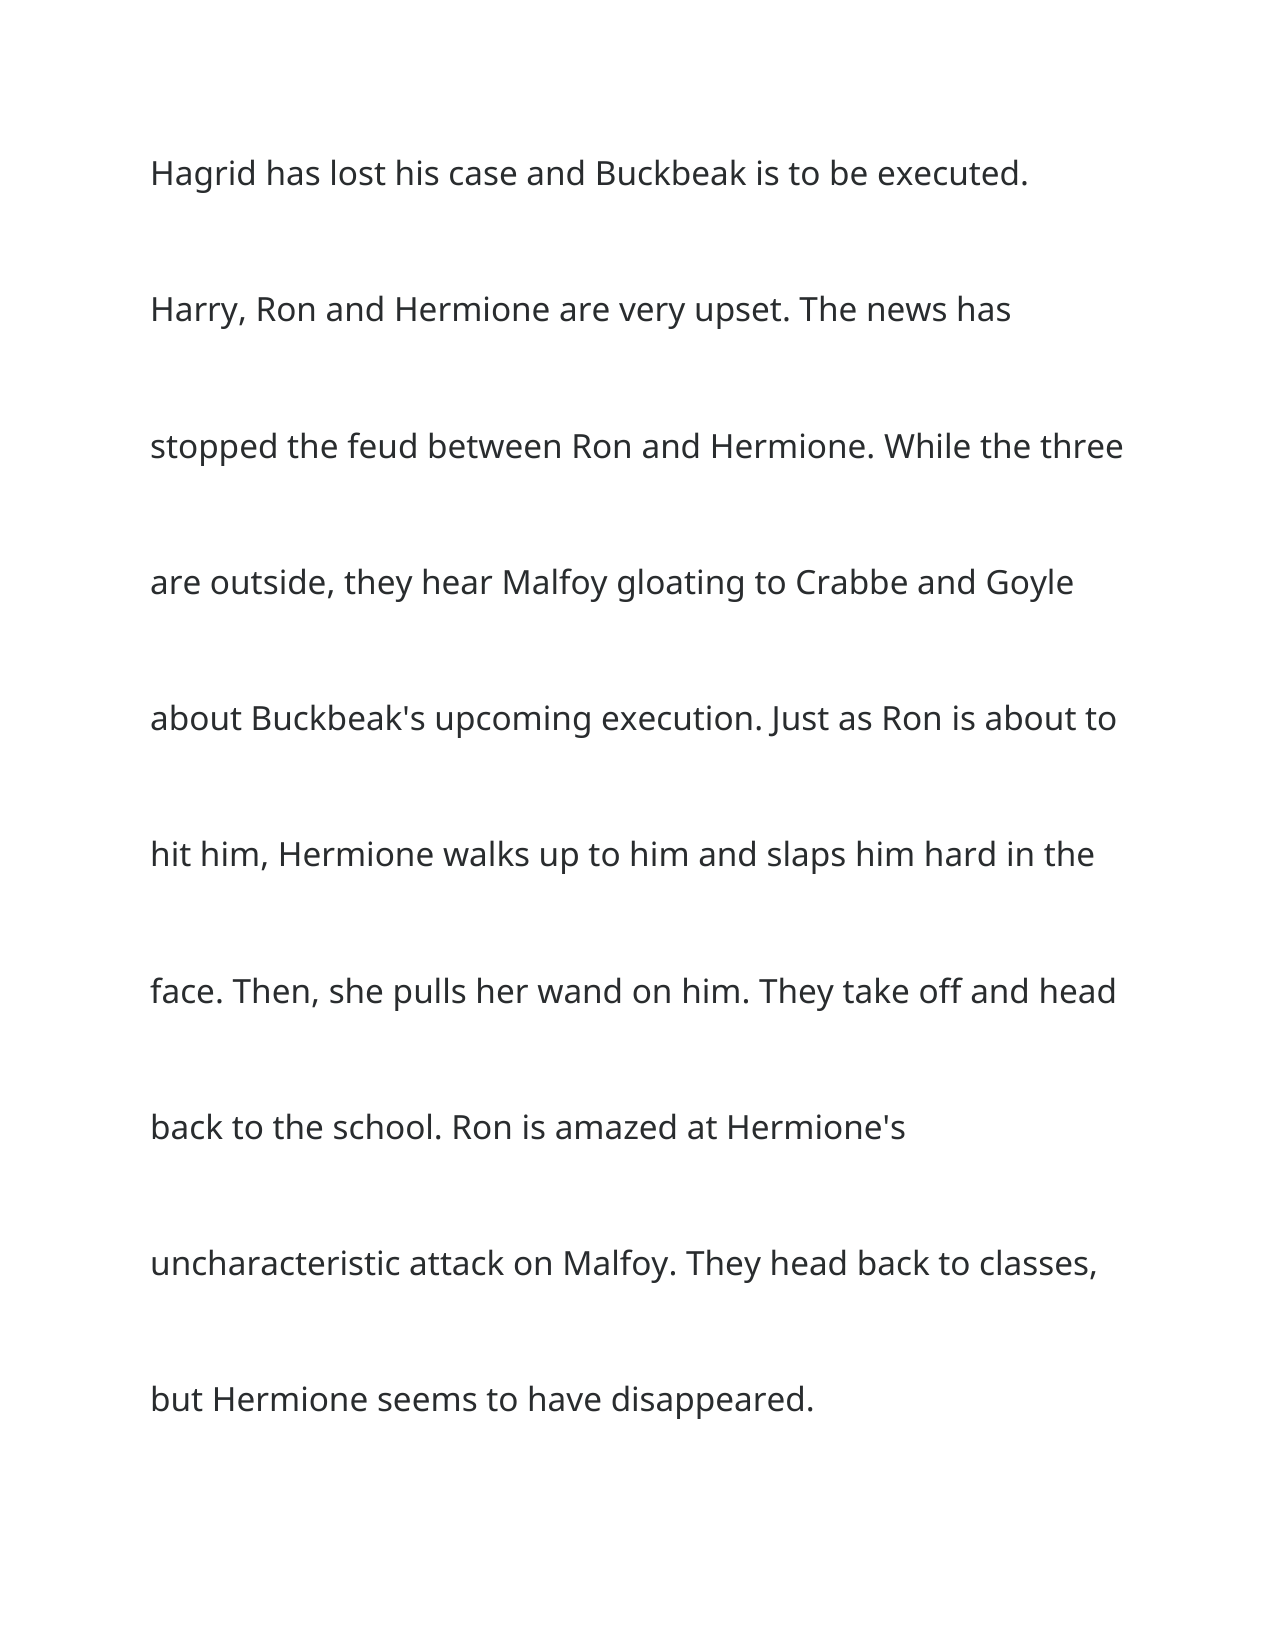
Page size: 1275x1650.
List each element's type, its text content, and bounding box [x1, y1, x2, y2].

text Hagrid has lost his case and Buckbeak is to be executed. Harry, Ron and Hermione are very upset. The news has stopped the feud between Ron and Hermione. While the three are outside, they hear Malfoy gloating to Crabbe and Goyle about Buckbeak's upcoming execution. Just as Ron is about to hit him, Hermione walks up to him and slaps him hard in the face. Then, she pulls her wand on him. They take off and head back to the school. Ron is amazed at Hermione's uncharacteristic attack on Malfoy. They head back to classes, but Hermione seems to have disappeared. [150, 150, 1125, 1422]
